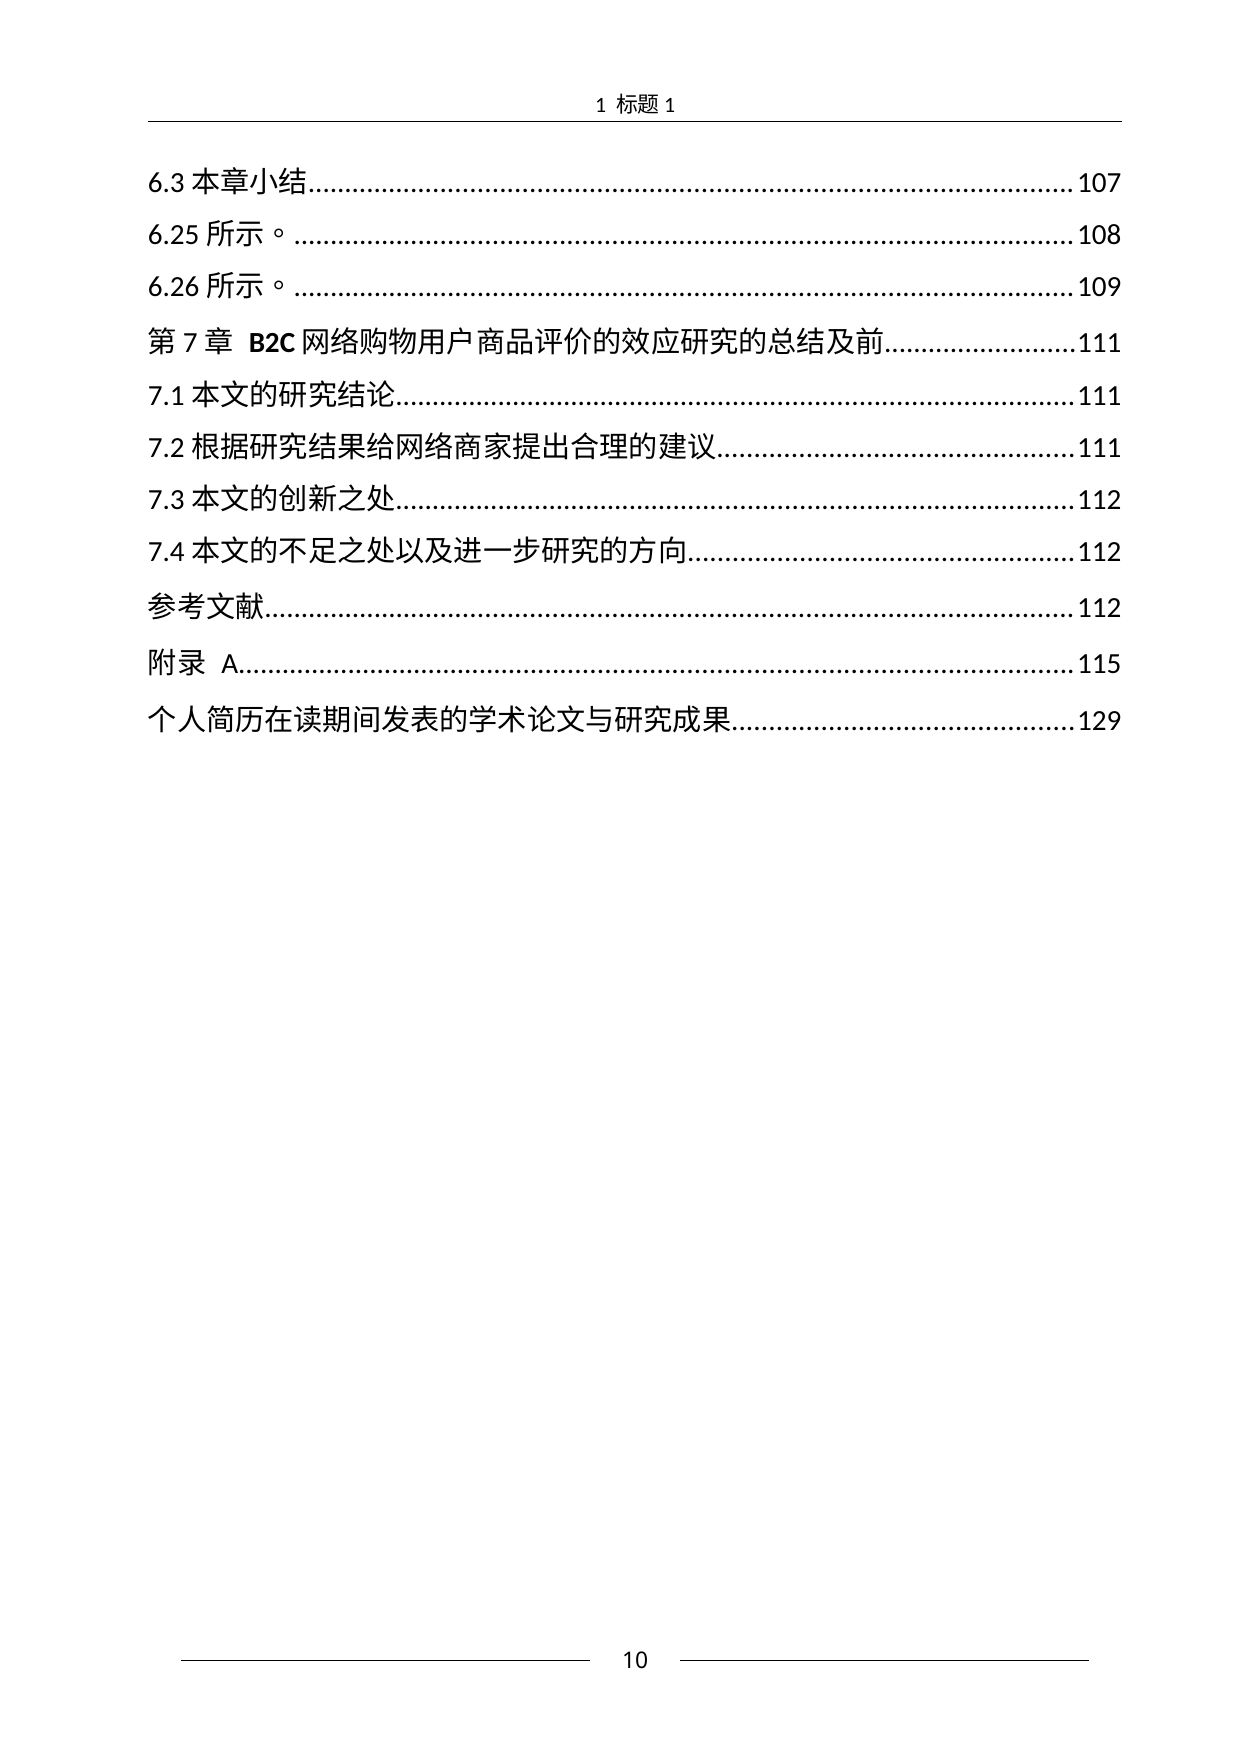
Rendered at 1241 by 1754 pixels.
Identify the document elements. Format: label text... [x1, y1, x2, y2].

text 参考文献 112 [148, 582, 1122, 626]
text 7.2 根据研究结果给网络商家提出合理的建议 111 [148, 426, 1122, 466]
text 7.3 本文的创新之处 112 [148, 478, 1122, 518]
text 第7 章 B2C网络购物用户商品评价的效应研究的总结及前 111 [148, 317, 1122, 361]
text 6.26 所示。 109 [148, 265, 1122, 305]
text 个人简历在读期间发表的学术论文与研究成果 129 [148, 695, 1122, 739]
text 7.4 本文的不足之处以及进一步研究的方向 112 [148, 530, 1122, 570]
text 7.1 本文的研究结论 111 [148, 374, 1122, 413]
text 附录 A 115 [148, 639, 1122, 682]
text 6.25 所示。 108 [148, 213, 1122, 253]
text 6.3 本章小结 107 [148, 161, 1122, 201]
